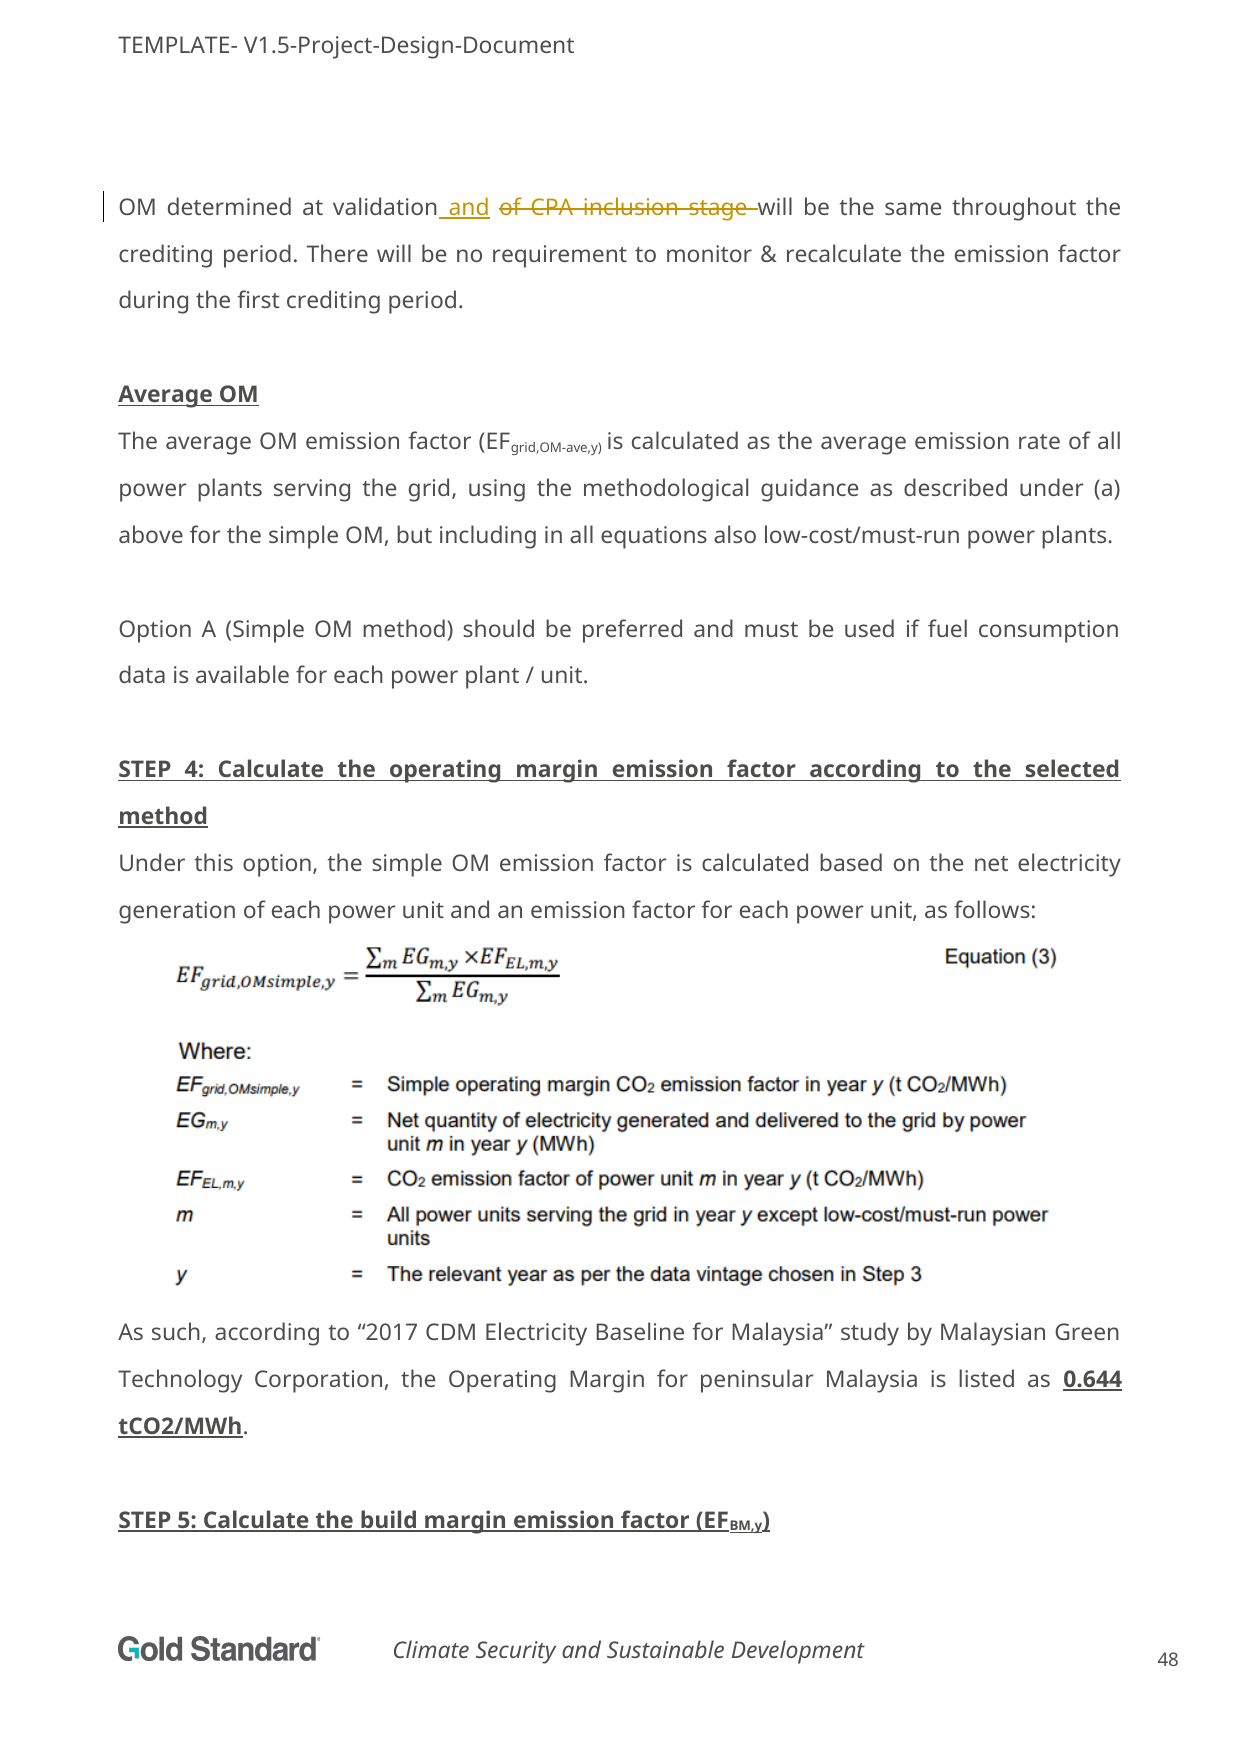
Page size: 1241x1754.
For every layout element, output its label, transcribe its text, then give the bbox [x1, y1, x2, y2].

text Average OM [118, 378, 1122, 409]
text STEP 5: Calculate the build margin emission factor (EFBM,y) [118, 1503, 1122, 1535]
text As such, according to “2017 CDM Electricity Baseline for Malaysia” study by Malaysian Green Technology Corporation, the Operating Margin for peninsular Malaysia is listed as 0.644 tCO2/MWh. [118, 1316, 1122, 1441]
text Option A (Simple OM method) should be preferred and must be used if fuel consumption data is available for each power plant / unit. [118, 613, 1122, 691]
text OM determined at validation will be the same throughout the crediting period. There will be no requirement to monitor & recalculate the emission factor during the first crediting period. [118, 191, 1122, 316]
text STEP 4: Calculate the operating margin emission factor according to the selected method [118, 753, 1122, 831]
text The average OM emission factor (EFgrid,OM-ave,y) is calculated as the average emission rate of all power plants serving the grid, using the methodological guidance as described under (a) above for the simple OM, but including in all equations also low-cost/must-run power plants. [118, 425, 1122, 550]
picture [164, 940, 1076, 1301]
text Under this option, the simple OM emission factor is calculated based on the net electricity generation of each power unit and an emission factor for each power unit, as follows: [118, 847, 1122, 925]
